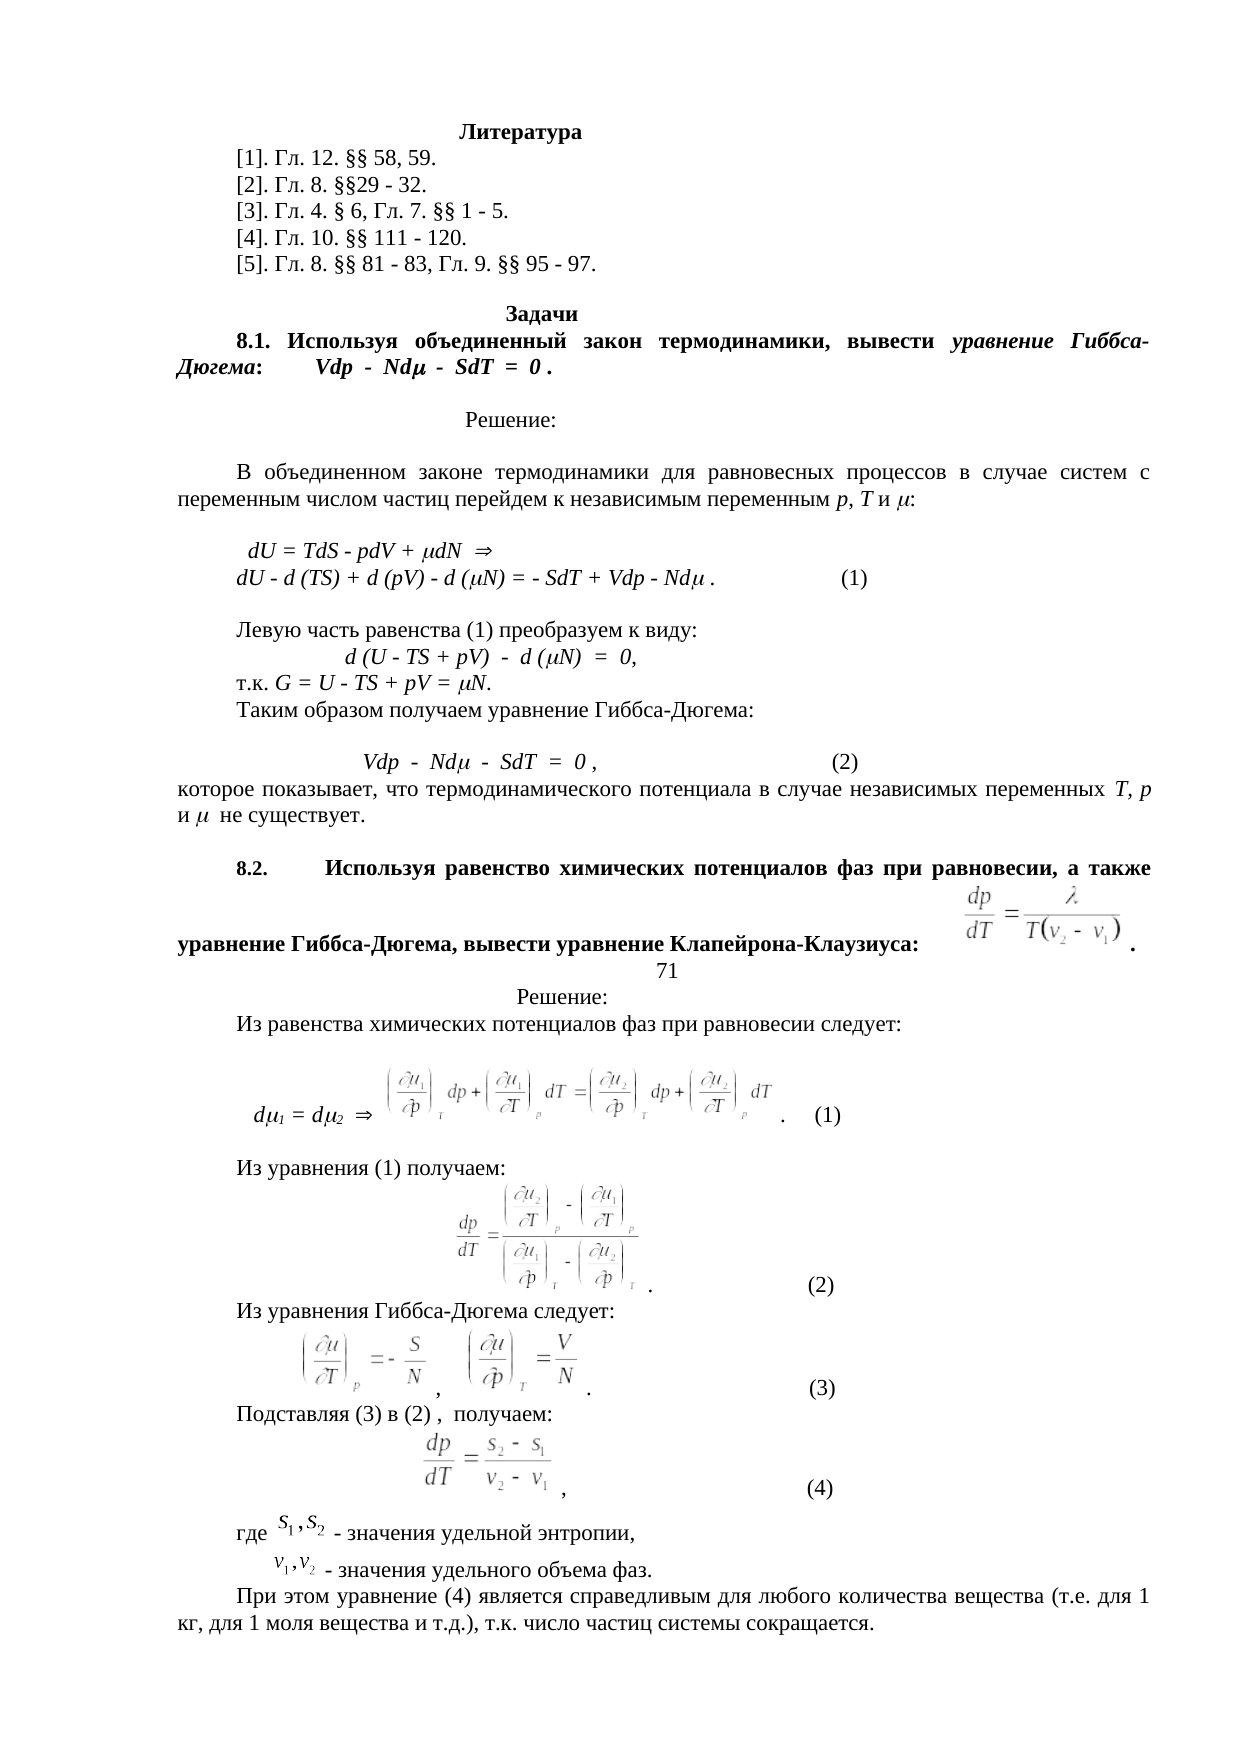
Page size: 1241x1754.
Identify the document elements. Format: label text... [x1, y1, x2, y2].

text В объединенном законе термодинамики для равновесных процессов в случае систем с переменным числом частиц перейдем к независимым переменным p, T и : [177, 458, 1152, 511]
text Решение: [177, 983, 1152, 1009]
text 8.1. Используя объединенный закон термодинамики, вывести уравнение Гиббса-Дюгема: Vdp - Nd - SdT = 0 . [177, 327, 1152, 379]
text Задачи [177, 300, 1152, 327]
text . (2) [177, 1180, 1152, 1297]
text где - значения удельной энтропии, [177, 1501, 1152, 1545]
text Литература [177, 118, 1152, 144]
text Из уравнения Гиббса-Дюгема следует: [177, 1297, 1152, 1323]
text - значения удельного объема фаз. [177, 1545, 1152, 1583]
text Левую часть равенства (1) преобразуем к виду: [177, 617, 1152, 643]
text 71 [177, 957, 1152, 983]
text d (U - TS + pV) - d (N) = 0, [177, 643, 1152, 669]
text Из равенства химических потенциалов фаз при равновесии следует: [177, 1009, 1152, 1036]
text которое показывает, что термодинамического потенциала в случае независимых переменных T, p и не существует. [177, 775, 1152, 827]
text d1 = d2 . (1) [177, 1062, 1152, 1127]
list Используя равенство химических потенциалов фаз при равновесии, а также уравнение Гиббса-Дюгема, вывести уравнение Клапейрона-Клаузиуса: . [177, 854, 1152, 957]
text Таким образом получаем уравнение Гиббса-Дюгема: [177, 696, 1152, 722]
text dU = TdS - pdV + dN [177, 537, 1152, 564]
text [4]. Гл. 10. §§ 111 - 120. [177, 223, 1152, 250]
text , (4) [177, 1427, 1152, 1501]
text [3]. Гл. 4. § 6, Гл. 7. §§ 1 - 5. [177, 197, 1152, 223]
text Решение: [177, 406, 1152, 432]
text При этом уравнение (4) является справедливым для любого количества вещества (т.е. для 1 кг, для 1 моля вещества и т.д.), т.к. число частиц системы сокращается. [177, 1583, 1152, 1635]
text [5]. Гл. 8. §§ 81 - 83, Гл. 9. §§ 95 - 97. [177, 250, 1152, 276]
text Подставляя (3) в (2) , получаем: [177, 1400, 1152, 1427]
text Из уравнения (1) получаем: [177, 1154, 1152, 1180]
text dU - d (TS) + d (pV) - d (N) = - SdT + Vdp - Nd . (1) [177, 564, 1152, 590]
text Vdp - Nd - SdT = 0 , (2) [177, 748, 1152, 775]
text т.к. G = U - TS + pV = N. [177, 669, 1152, 696]
text , . (3) [177, 1323, 1152, 1400]
text [2]. Гл. 8. §§29 - 32. [177, 171, 1152, 197]
text [1]. Гл. 12. §§ 58, 59. [177, 144, 1152, 171]
